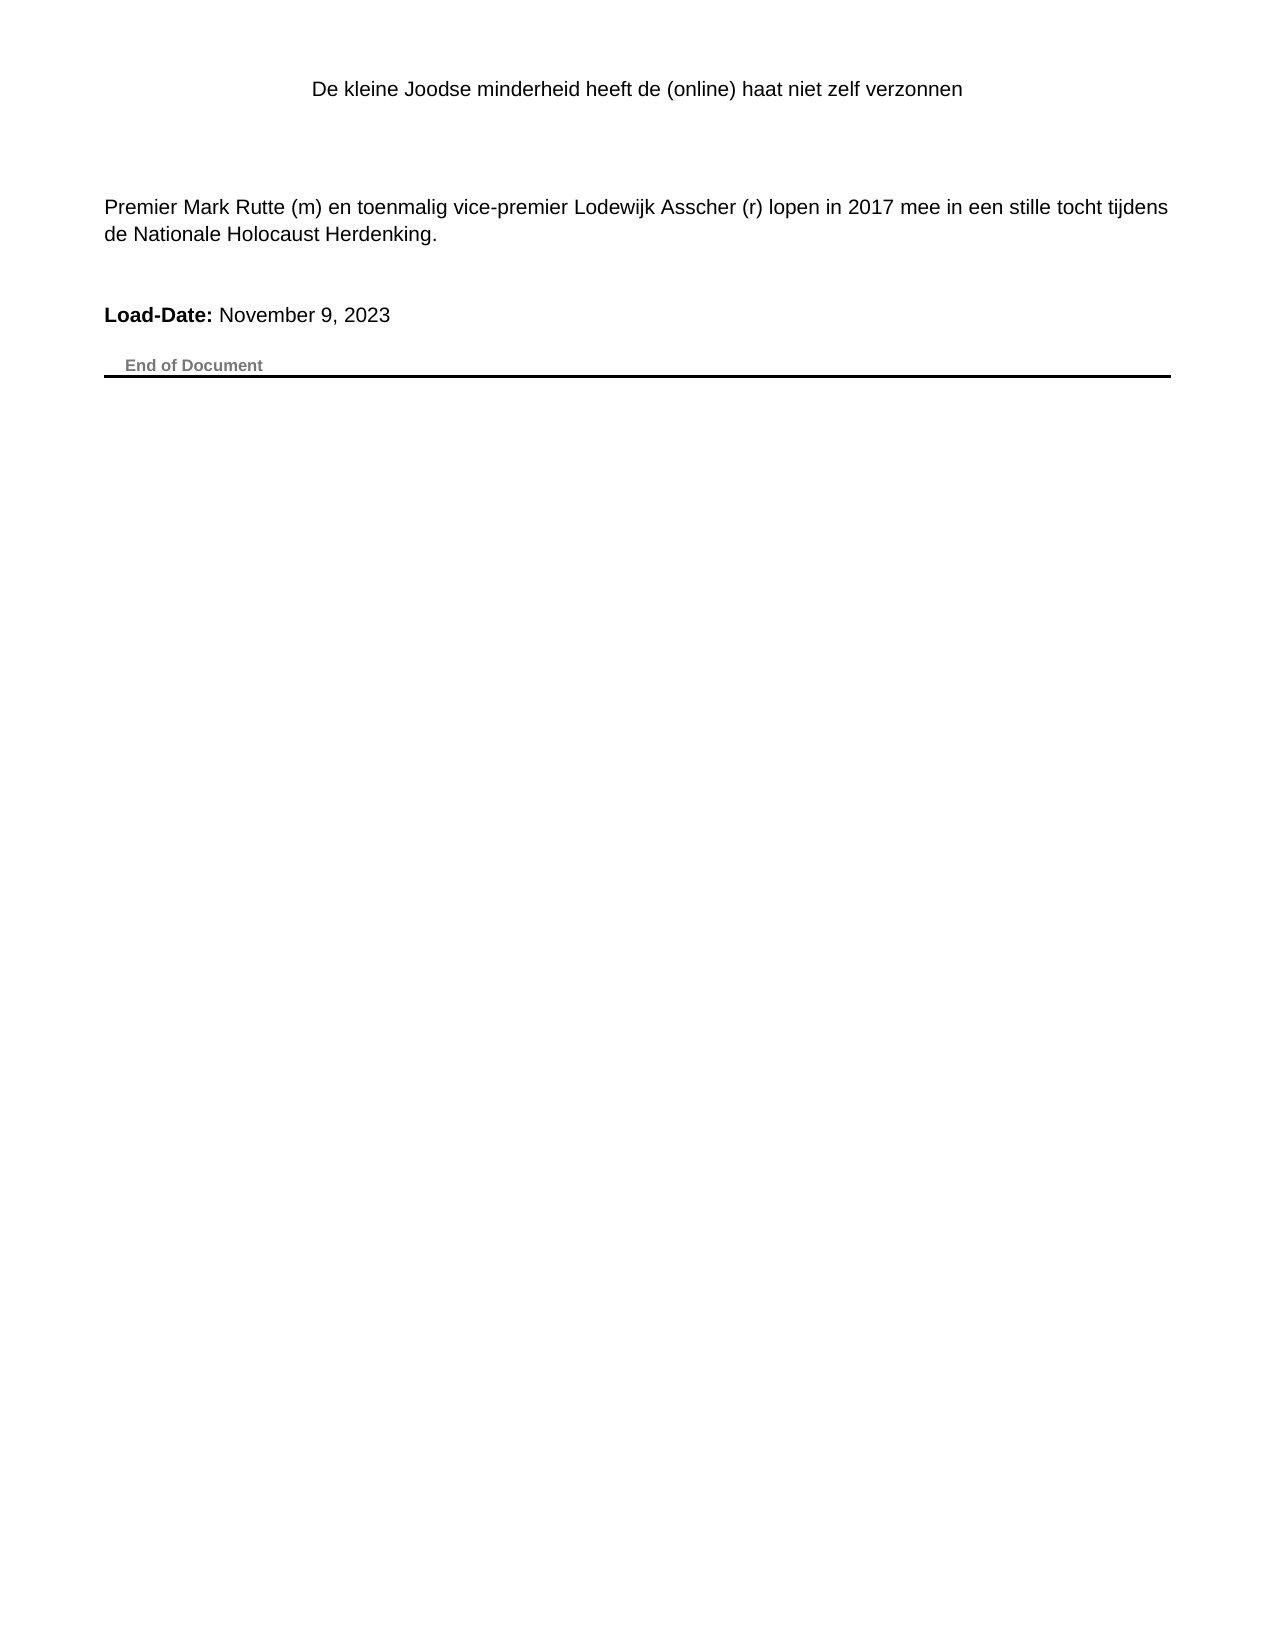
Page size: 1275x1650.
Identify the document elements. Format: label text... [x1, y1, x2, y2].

text End of Document [125, 356, 1171, 375]
text Load-Date: November 9, 2023 [104, 271, 1171, 327]
text Premier Mark Rutte (m) en toenmalig vice-premier Lodewijk Asscher (r) lopen in 2017 mee in een stille tocht tijdens de Nationale Holocaust Herdenking. [104, 192, 1171, 246]
